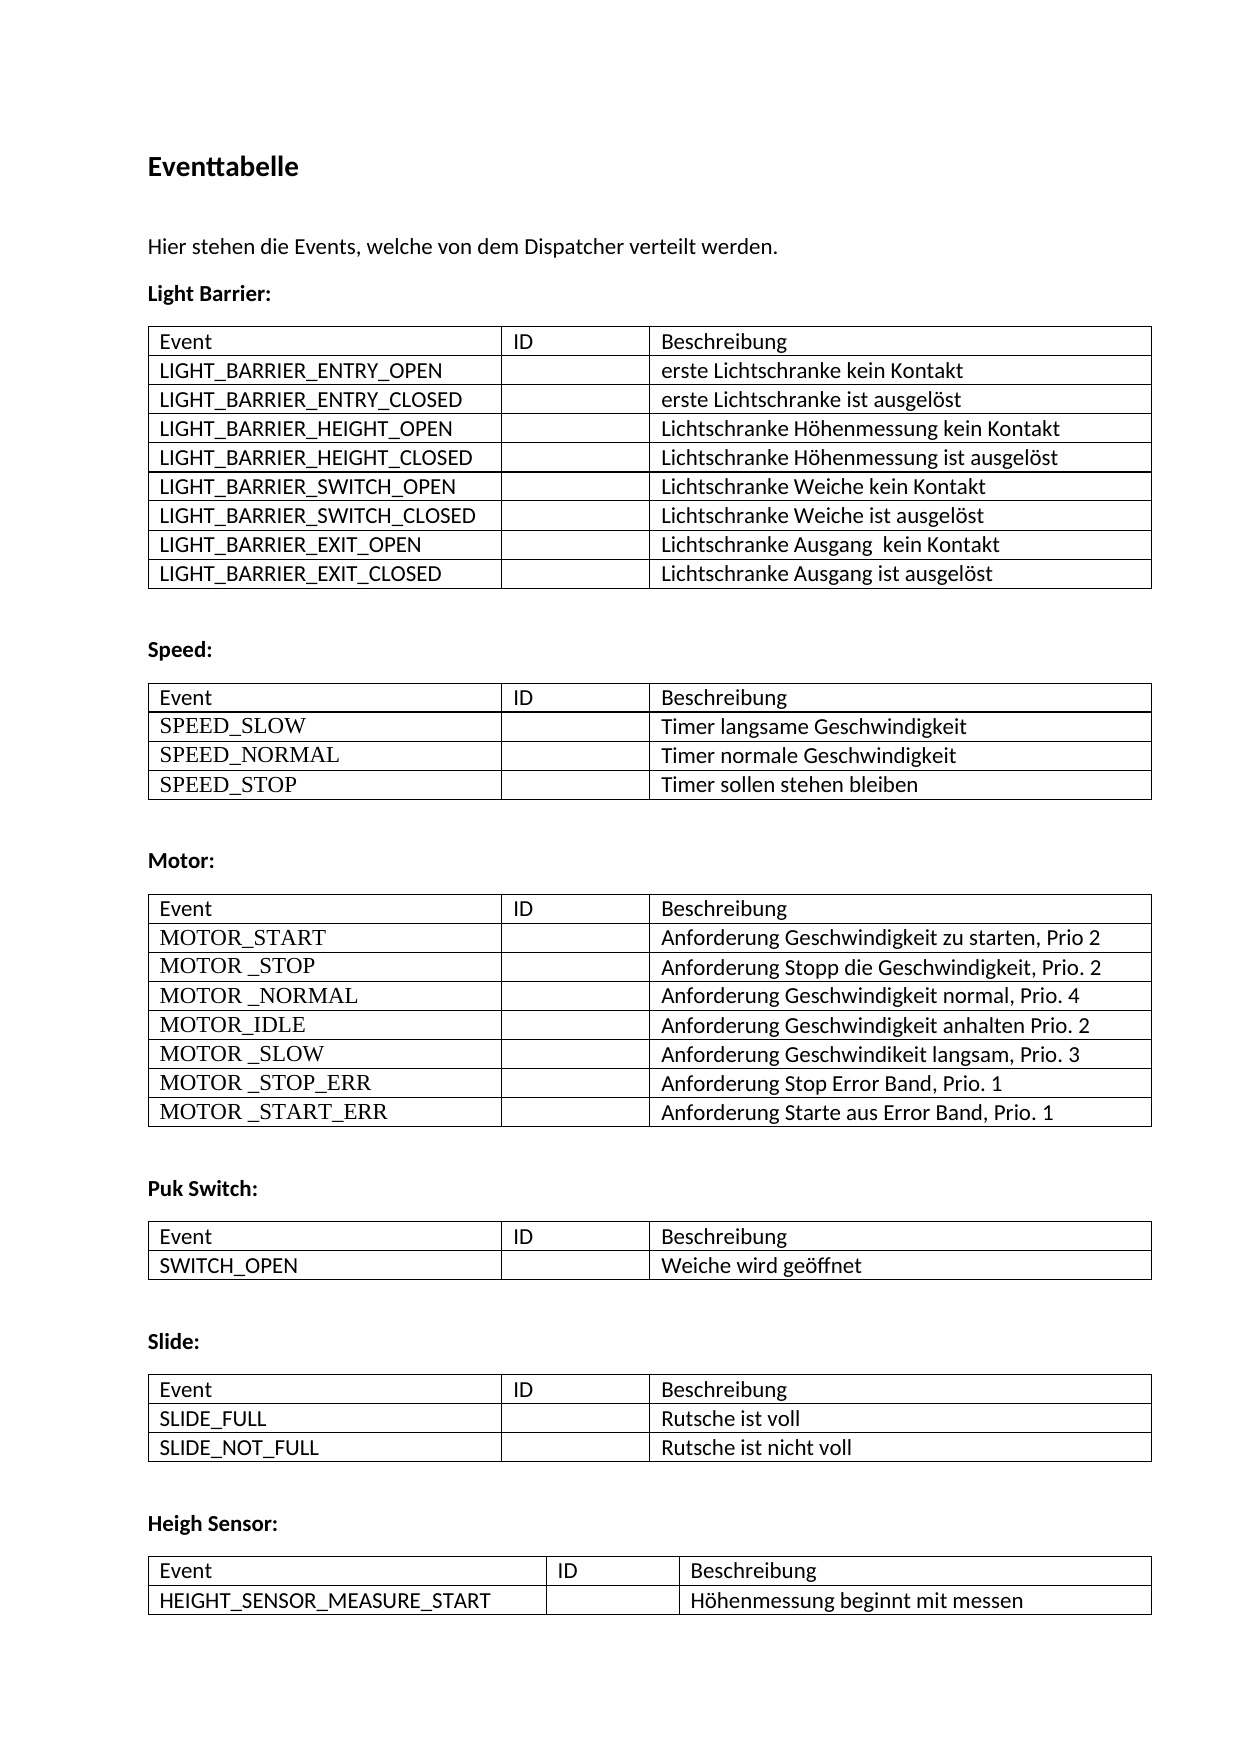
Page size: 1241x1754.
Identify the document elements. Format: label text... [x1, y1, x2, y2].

table_header Event [149, 1222, 501, 1250]
table_cell MOTOR_IDLE [149, 1011, 501, 1039]
table_header Event [149, 327, 501, 355]
table_header Beschreibung [650, 327, 1151, 355]
table_cell SPEED_NORMAL [149, 742, 501, 769]
table_cell [502, 771, 649, 799]
table_cell [547, 1586, 679, 1614]
table_cell SLIDE_FULL [149, 1404, 501, 1432]
table_cell Lichtschranke Höhenmessung kein Kontakt [650, 414, 1151, 442]
table_cell [502, 1011, 649, 1039]
table_cell [502, 1433, 649, 1461]
table_cell Anforderung Geschwindikeit langsam, Prio. 3 [650, 1040, 1151, 1068]
table_cell [502, 713, 649, 741]
table_cell Anforderung Stop Error Band, Prio. 1 [650, 1069, 1151, 1097]
table_header Beschreibung [650, 684, 1151, 711]
table_header Beschreibung [650, 895, 1151, 922]
table_cell [502, 501, 649, 529]
table_cell Anforderung Stopp die Geschwindigkeit, Prio. 2 [650, 953, 1151, 981]
table_header Event [149, 1557, 546, 1585]
table_cell LIGHT_BARRIER_ENTRY_OPEN [149, 356, 501, 384]
table_cell erste Lichtschranke ist ausgelöst [650, 385, 1151, 413]
table_cell [502, 560, 649, 588]
table_cell [502, 1069, 649, 1097]
table_header Beschreibung [680, 1557, 1151, 1585]
table_cell HEIGHT_SENSOR_MEASURE_START [149, 1586, 546, 1614]
table_cell [502, 443, 649, 471]
table_cell LIGHT_BARRIER_SWITCH_CLOSED [149, 501, 501, 529]
table_cell Anforderung Geschwindigkeit anhalten Prio. 2 [650, 1011, 1151, 1039]
table_header ID [502, 327, 649, 355]
table_cell Timer normale Geschwindigkeit [650, 742, 1151, 769]
table_cell [502, 356, 649, 384]
table_cell LIGHT_BARRIER_ENTRY_CLOSED [149, 385, 501, 413]
table_header ID [502, 1375, 649, 1403]
text Slide: [148, 1327, 1093, 1355]
table_cell MOTOR _NORMAL [149, 982, 501, 1010]
table_cell LIGHT_BARRIER_EXIT_OPEN [149, 531, 501, 558]
table_cell MOTOR _START_ERR [149, 1098, 501, 1126]
table_cell MOTOR _STOP_ERR [149, 1069, 501, 1097]
text Hier stehen die Events, welche von dem Dispatcher verteilt werden. [148, 232, 1093, 260]
table_cell [502, 1404, 649, 1432]
text Motor: [148, 847, 1093, 874]
table_header Event [149, 684, 501, 711]
table_cell Lichtschranke Ausgang kein Kontakt [650, 531, 1151, 558]
table_cell Weiche wird geöffnet [650, 1251, 1151, 1279]
table_cell [502, 924, 649, 952]
table_header Event [149, 895, 501, 922]
text Speed: [148, 636, 1093, 663]
table_header Beschreibung [650, 1222, 1151, 1250]
table_cell [502, 385, 649, 413]
table_cell [502, 953, 649, 981]
table_cell Anforderung Geschwindigkeit zu starten, Prio 2 [650, 924, 1151, 952]
text Puk Switch: [148, 1174, 1093, 1202]
table_cell [502, 473, 649, 500]
table_cell Lichtschranke Höhenmessung ist ausgelöst [650, 443, 1151, 471]
table_cell LIGHT_BARRIER_SWITCH_OPEN [149, 473, 501, 500]
table_cell [502, 982, 649, 1010]
text Heigh Sensor: [148, 1509, 1093, 1537]
table_cell Lichtschranke Weiche kein Kontakt [650, 473, 1151, 500]
table_header ID [502, 684, 649, 711]
table_cell Anforderung Geschwindigkeit normal, Prio. 4 [650, 982, 1151, 1010]
table_header Event [149, 1375, 501, 1403]
table_cell [502, 742, 649, 769]
table_cell LIGHT_BARRIER_EXIT_CLOSED [149, 560, 501, 588]
table_cell SWITCH_OPEN [149, 1251, 501, 1279]
text Eventtabelle [148, 148, 1093, 213]
table_header Beschreibung [650, 1375, 1151, 1403]
table_cell LIGHT_BARRIER_HEIGHT_OPEN [149, 414, 501, 442]
table_cell SPEED_SLOW [149, 713, 501, 741]
table_cell Timer sollen stehen bleiben [650, 771, 1151, 799]
table_cell [502, 1040, 649, 1068]
table_cell Rutsche ist nicht voll [650, 1433, 1151, 1461]
table_cell LIGHT_BARRIER_HEIGHT_CLOSED [149, 443, 501, 471]
table_cell Höhenmessung beginnt mit messen [680, 1586, 1151, 1614]
table_cell SPEED_STOP [149, 771, 501, 799]
table_cell erste Lichtschranke kein Kontakt [650, 356, 1151, 384]
table_header ID [502, 895, 649, 922]
table_cell [502, 531, 649, 558]
table_cell SLIDE_NOT_FULL [149, 1433, 501, 1461]
table_cell [502, 414, 649, 442]
table_cell MOTOR _SLOW [149, 1040, 501, 1068]
table_cell MOTOR _STOP [149, 953, 501, 981]
table_cell MOTOR_START [149, 924, 501, 952]
table_cell Rutsche ist voll [650, 1404, 1151, 1432]
table_cell [502, 1251, 649, 1279]
table_cell [502, 1098, 649, 1126]
table_cell Lichtschranke Weiche ist ausgelöst [650, 501, 1151, 529]
text Light Barrier: [148, 279, 1093, 307]
table_cell Anforderung Starte aus Error Band, Prio. 1 [650, 1098, 1151, 1126]
table_header ID [502, 1222, 649, 1250]
table_cell Lichtschranke Ausgang ist ausgelöst [650, 560, 1151, 588]
table_cell Timer langsame Geschwindigkeit [650, 713, 1151, 741]
table_header ID [547, 1557, 679, 1585]
